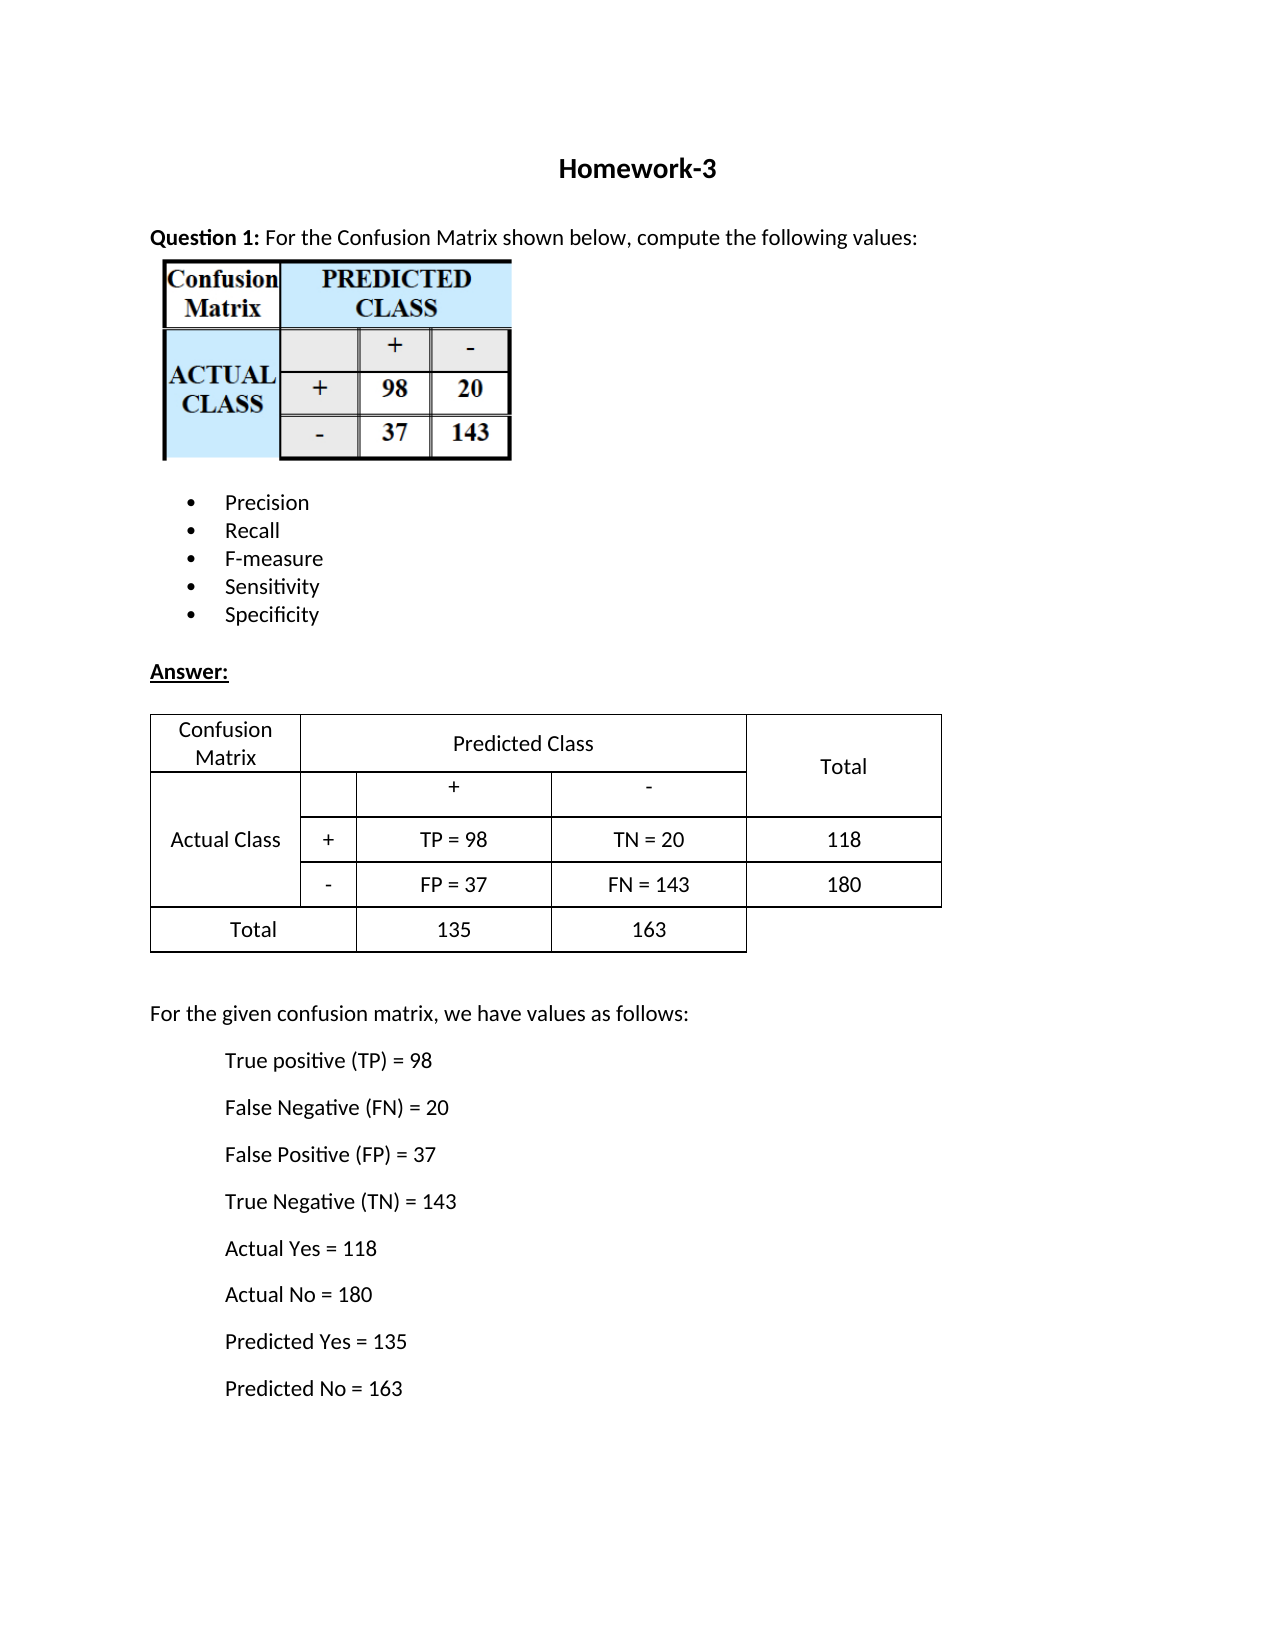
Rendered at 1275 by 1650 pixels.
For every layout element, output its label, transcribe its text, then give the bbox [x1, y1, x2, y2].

table_cell [301, 773, 356, 816]
table_header Predicted Class [301, 715, 746, 771]
table_header Total [747, 715, 941, 816]
table_cell + [357, 773, 551, 816]
text False Negative (FN) = 20 [225, 1093, 1125, 1121]
text Predicted No = 163 [225, 1374, 1125, 1402]
list Sensitivity [187, 572, 1125, 600]
list Precision [187, 488, 1125, 516]
picture [150, 251, 520, 469]
table_cell - [552, 773, 746, 816]
list Specificity [187, 600, 1125, 628]
text Question 1: For the Confusion Matrix shown below, compute the following values: [150, 223, 1125, 251]
table_cell 163 [552, 908, 746, 951]
text Actual Yes = 118 [225, 1234, 1125, 1262]
text True positive (TP) = 98 [225, 1046, 1125, 1074]
text Actual No = 180 [225, 1281, 1125, 1309]
table_cell TN = 20 [552, 818, 746, 861]
text For the given confusion matrix, we have values as follows: [150, 999, 1125, 1027]
table_cell - [301, 863, 356, 906]
text Predicted Yes = 135 [225, 1327, 1125, 1356]
table_cell Total [151, 908, 356, 951]
text Answer: [150, 657, 1125, 685]
table_cell 118 [747, 818, 941, 861]
table_cell 180 [747, 863, 941, 906]
text True Negative (TN) = 143 [225, 1187, 1125, 1215]
list F-measure [187, 544, 1125, 572]
table_cell + [301, 818, 356, 861]
table_cell FN = 143 [552, 863, 746, 906]
table_cell Actual Class [151, 773, 300, 906]
text Homework-3 [150, 150, 1125, 186]
list Recall [187, 516, 1125, 544]
table_cell 135 [357, 908, 551, 951]
table_cell TP = 98 [357, 818, 551, 861]
text False Positive (FP) = 37 [225, 1140, 1125, 1168]
table_header Confusion Matrix [151, 715, 300, 771]
table_cell FP = 37 [357, 863, 551, 906]
